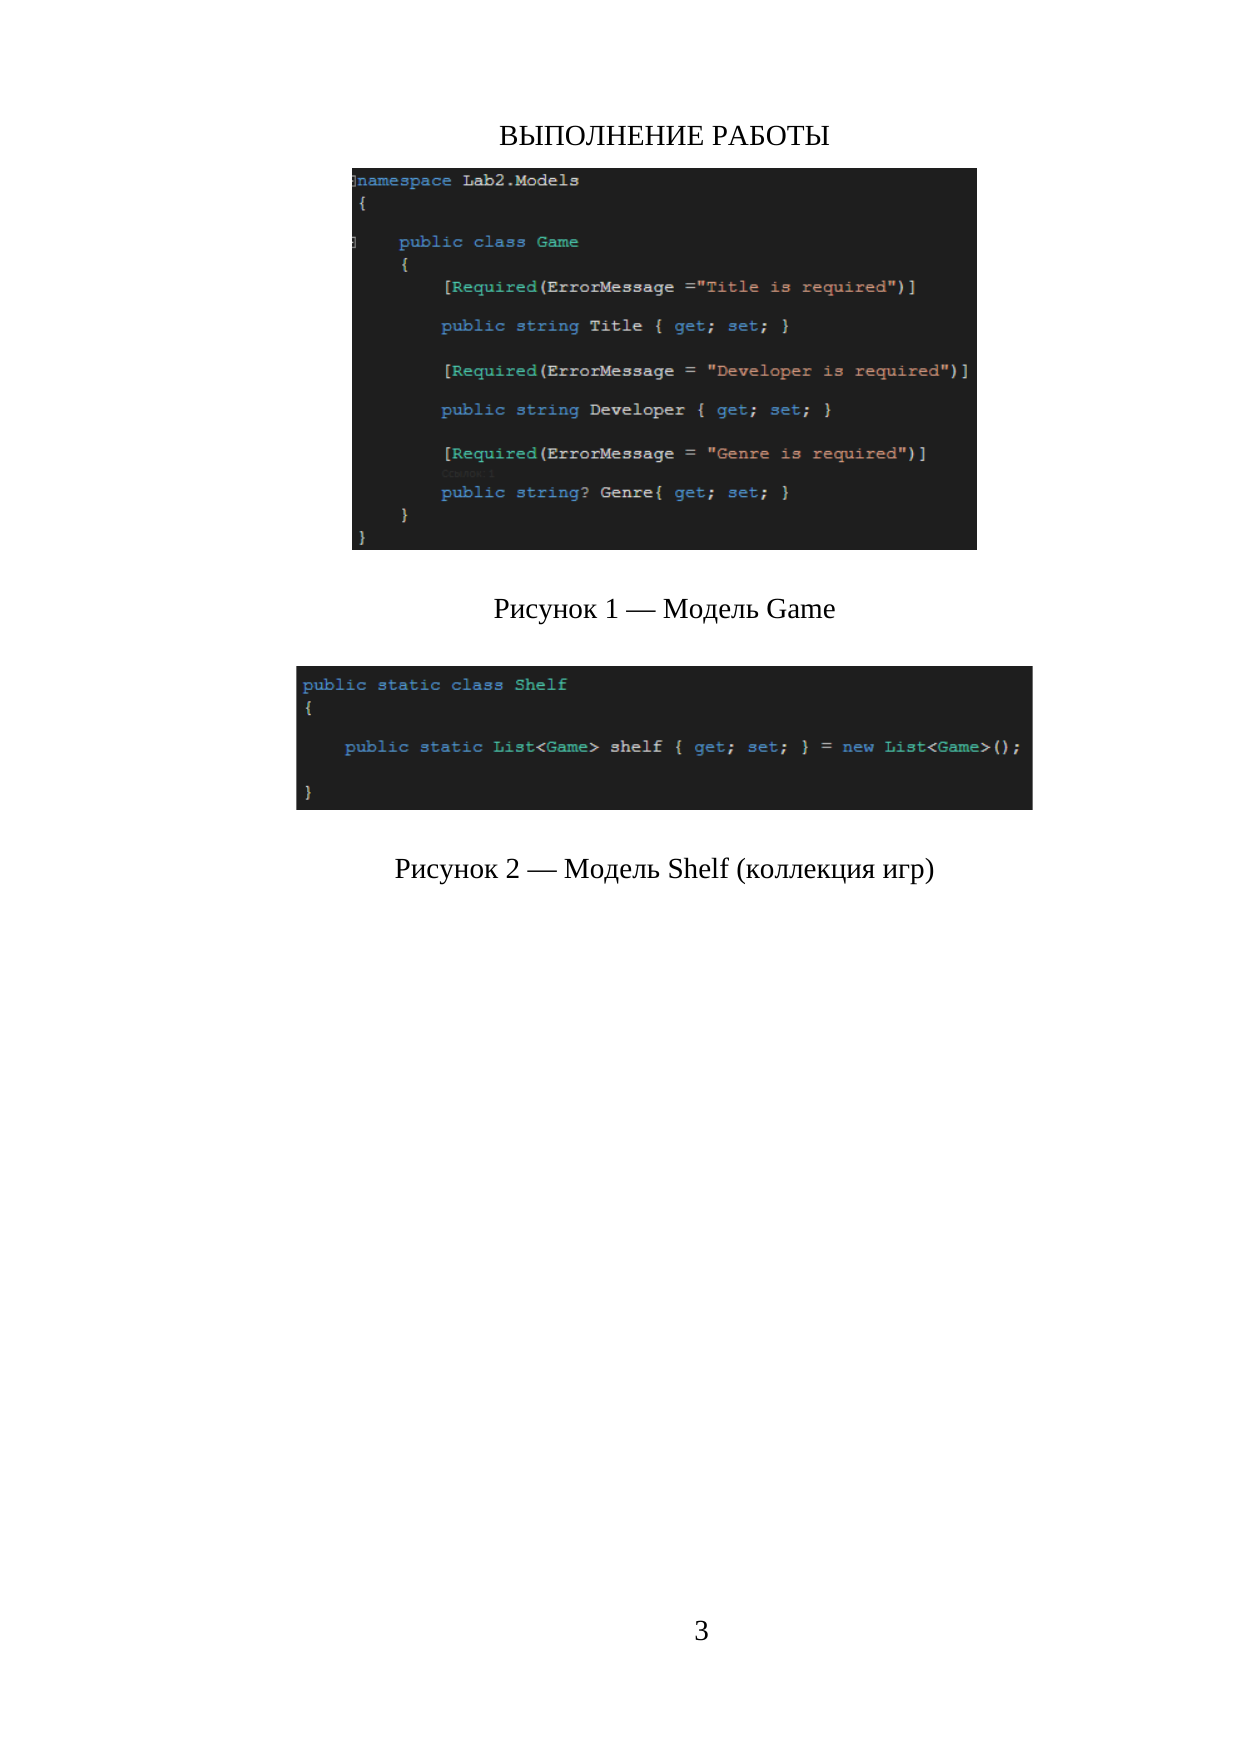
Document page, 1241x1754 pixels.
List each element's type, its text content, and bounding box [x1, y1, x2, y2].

text Выполнение работы [177, 118, 1152, 152]
text Рисунок 2 — Модель Shelf (коллекция игр) [177, 851, 1152, 884]
picture [352, 168, 977, 550]
picture [296, 666, 1033, 810]
text Рисунок 1 — Модель Game [177, 591, 1152, 625]
